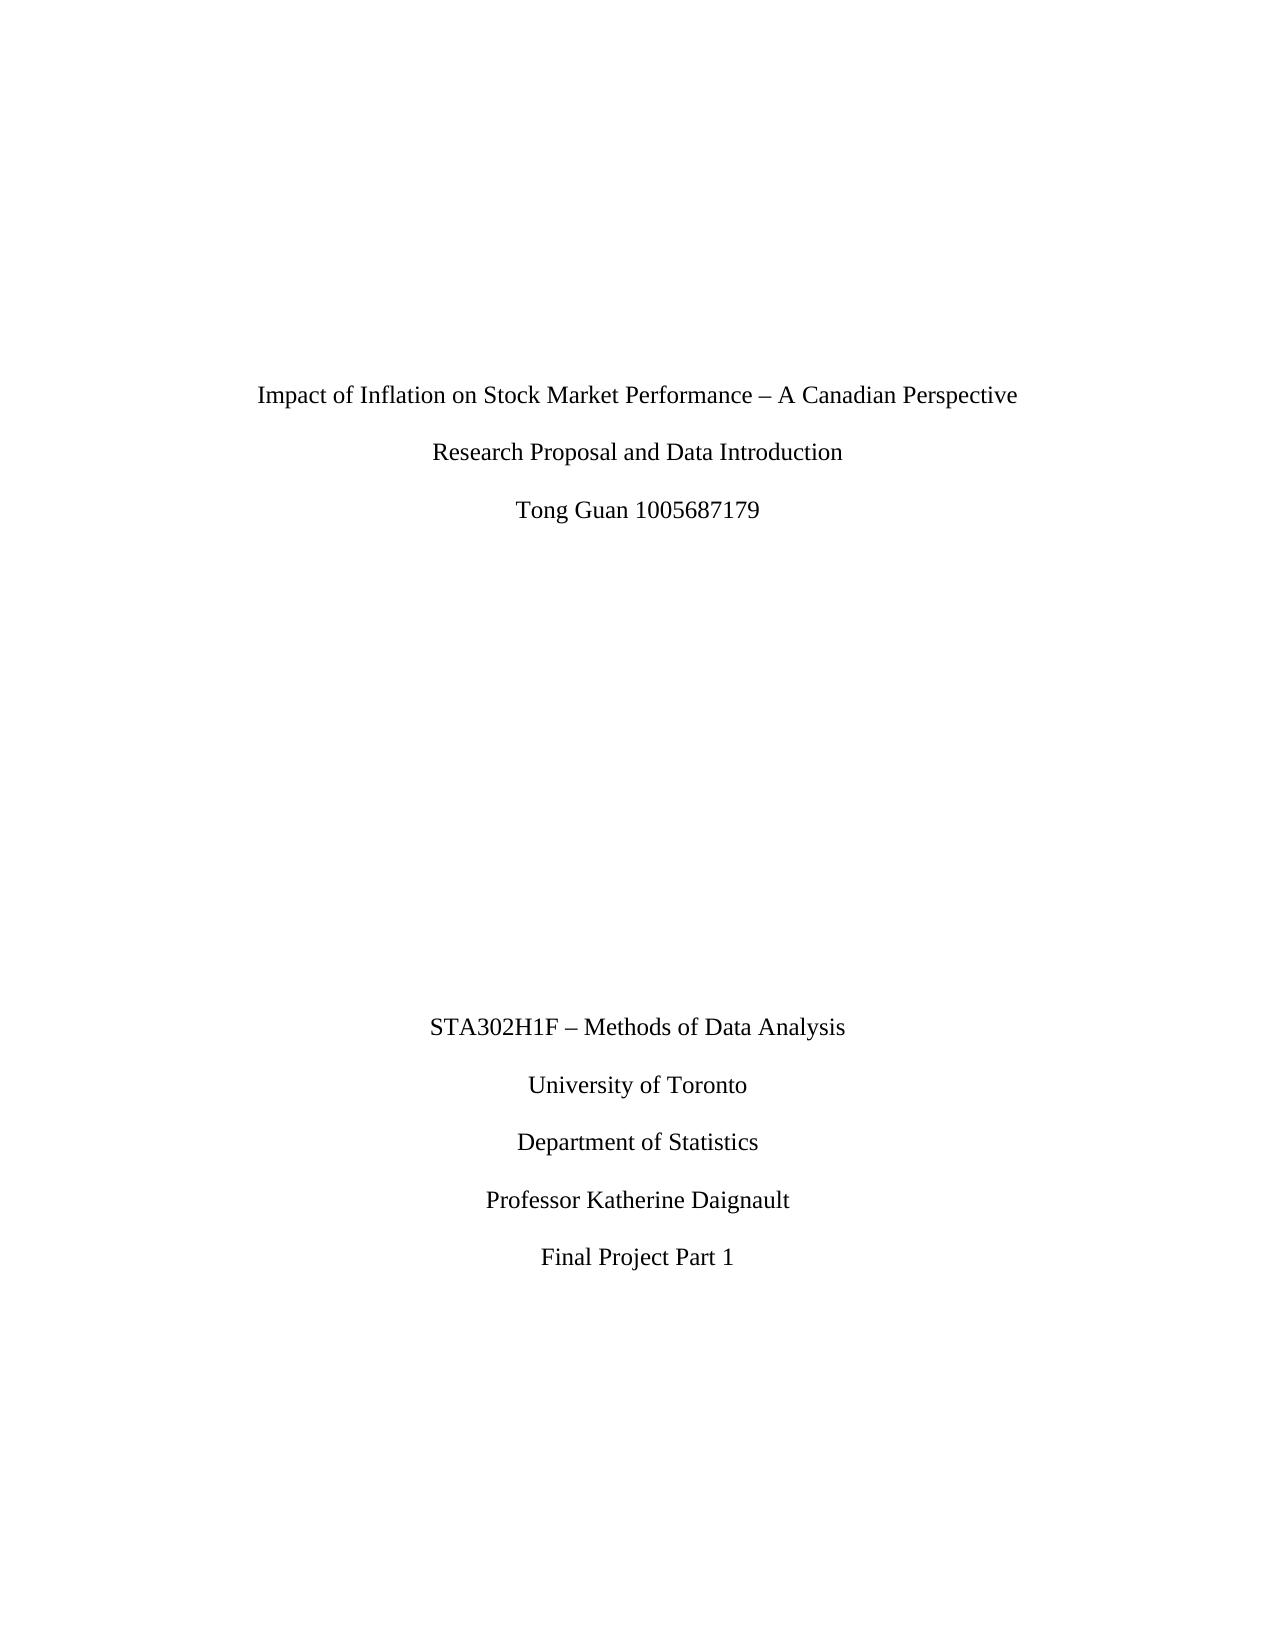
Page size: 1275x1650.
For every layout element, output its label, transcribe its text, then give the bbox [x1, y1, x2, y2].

text STA302H1F – Methods of Data Analysis [150, 1012, 1125, 1041]
text Department of Statistics [150, 1127, 1125, 1156]
text Impact of Inflation on Stock Market Performance – A Canadian Perspective [150, 380, 1125, 409]
text Tong Guan 1005687179 [150, 495, 1125, 524]
text Research Proposal and Data Introduction [150, 437, 1125, 466]
text Professor Katherine Daignault [150, 1185, 1125, 1214]
text Final Project Part 1 [150, 1242, 1125, 1271]
text University of Toronto [150, 1070, 1125, 1099]
